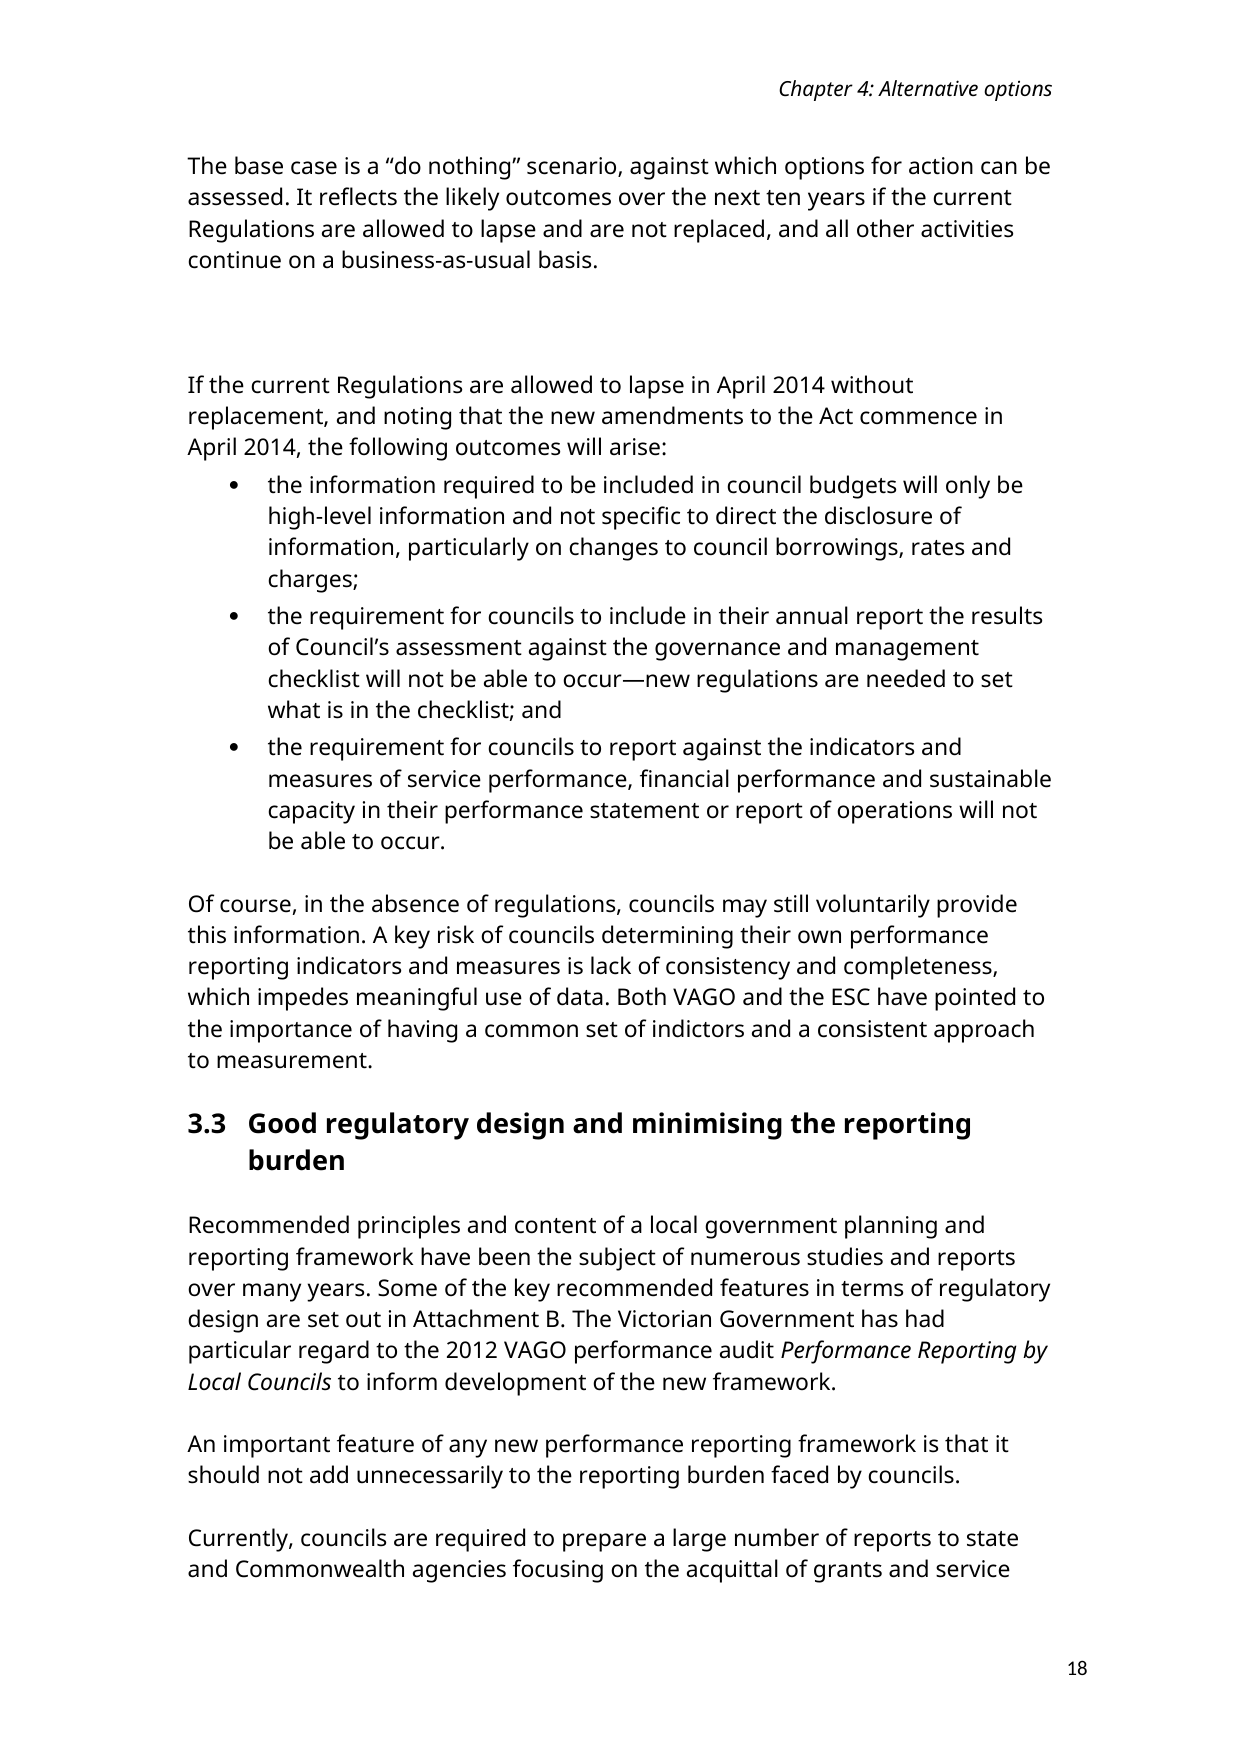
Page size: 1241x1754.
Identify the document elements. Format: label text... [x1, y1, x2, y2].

text If the current Regulations are allowed to lapse in April 2014 without replacement, and noting that the new amendments to the Act commence in April 2014, the following outcomes will arise: [187, 369, 1053, 462]
text The base case is a “do nothing” scenario, against which options for action can be assessed. It reflects the likely outcomes over the next ten years if the current Regulations are allowed to lapse and are not replaced, and all other activities continue on a business-as-usual basis. [187, 150, 1053, 275]
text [187, 1522, 1053, 1584]
list the information required to be included in council budgets will only be high-level information and not specific to direct the disclosure of information, particularly on changes to council borrowings, rates and charges; [230, 469, 1053, 594]
list the requirement for councils to report against the indicators and measures of service performance, financial performance and sustainable capacity in their performance statement or report of operations will not be able to occur. [230, 731, 1053, 856]
text Of course, in the absence of regulations, councils may still voluntarily provide this information. A key risk of councils determining their own performance reporting indicators and measures is lack of consistency and completeness, which impedes meaningful use of data. Both VAGO and the ESC have pointed to the importance of having a common set of indictors and a consistent approach to measurement. [187, 887, 1053, 1075]
text An important feature of any new performance reporting framework is that it should not add unnecessarily to the reporting burden faced by councils. [187, 1428, 1053, 1490]
subtitle Good regulatory design and minimising the reporting burden [187, 1104, 1053, 1178]
list the requirement for councils to include in their annual report the results of Council’s assessment against the governance and management checklist will not be able to occur—new regulations are needed to set what is in the checklist; and [230, 600, 1053, 725]
text Recommended principles and content of a local government planning and reporting framework have been the subject of numerous studies and reports over many years. Some of the key recommended features in terms of regulatory design are set out in Attachment B. The Victorian Government has had particular regard to the 2012 VAGO performance audit Performance Reporting by Local Councils to inform development of the new framework. [187, 1209, 1053, 1397]
